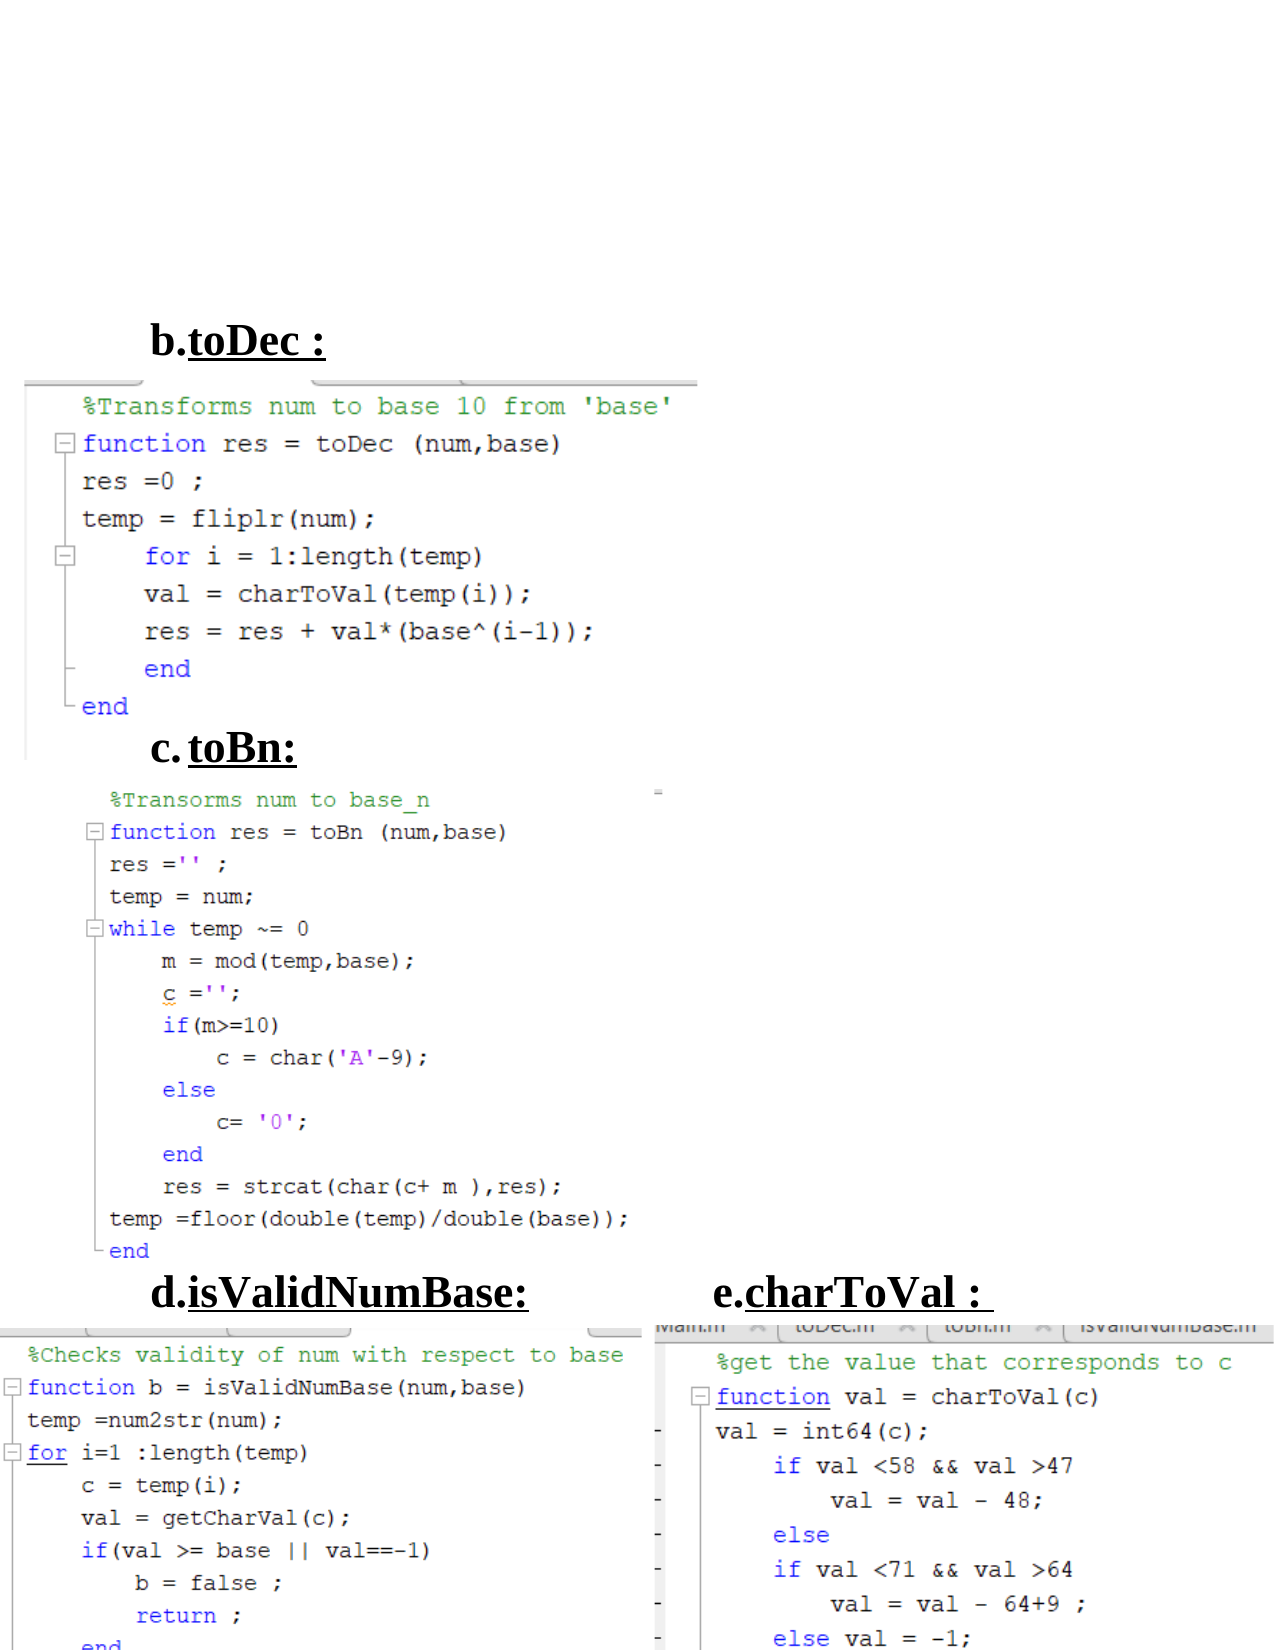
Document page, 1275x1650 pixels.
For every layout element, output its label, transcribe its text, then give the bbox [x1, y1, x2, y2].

picture [0, 1328, 642, 1650]
list toBn: [150, 719, 1162, 772]
picture [654, 1325, 1274, 1650]
list isValidNumBase: e.charToVal : [150, 1264, 1162, 1317]
picture [24, 380, 698, 760]
list toDec : [150, 313, 1162, 365]
picture [65, 785, 663, 1262]
